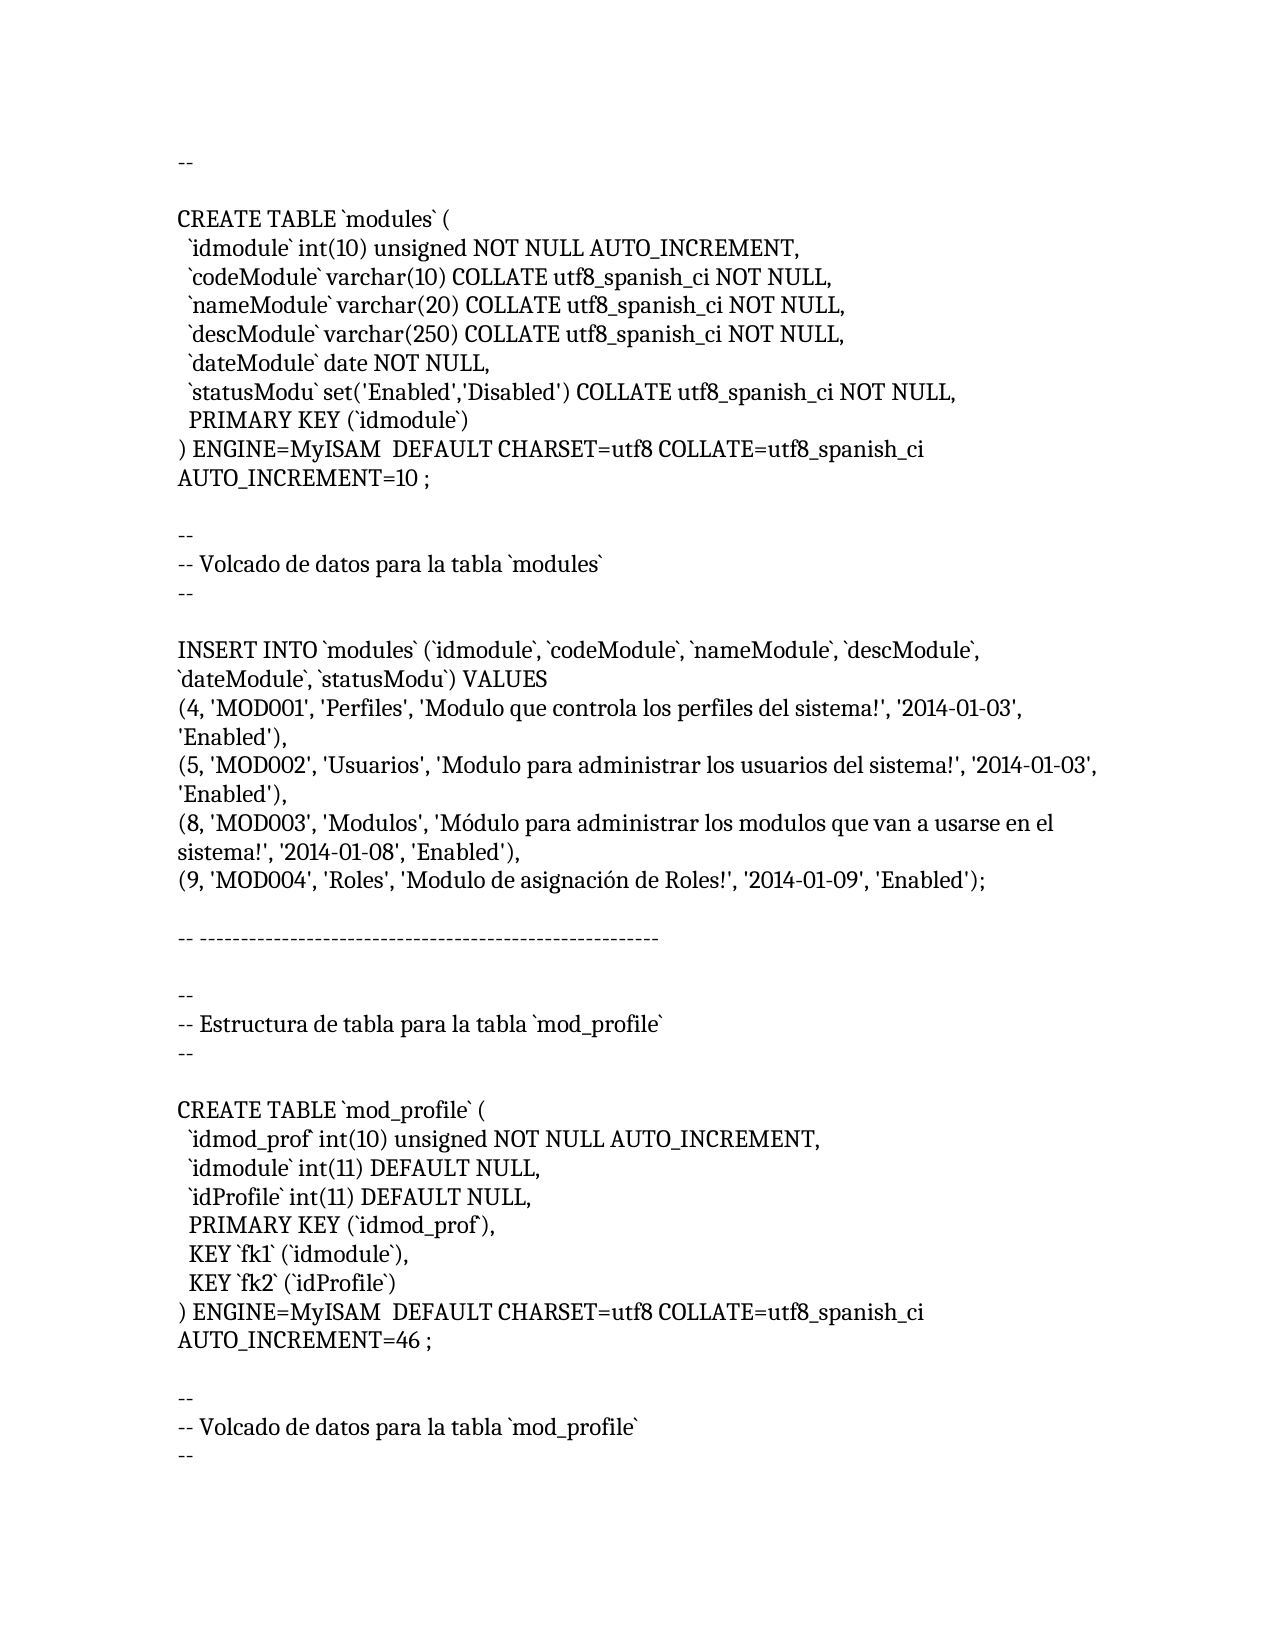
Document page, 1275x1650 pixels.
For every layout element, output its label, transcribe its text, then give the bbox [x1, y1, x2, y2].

text INSERT INTO `modules` (`idmodule`, `codeModule`, `nameModule`, `descModule`, `dateModule`, `statusModu`) VALUES [177, 636, 1098, 694]
text PRIMARY KEY (`idmod_prof`), [177, 1211, 1098, 1240]
text -- [177, 1039, 1098, 1068]
text KEY `fk2` (`idProfile`) [177, 1269, 1098, 1298]
text `idProfile` int(11) DEFAULT NULL, [177, 1183, 1098, 1211]
text -- Estructura de tabla para la tabla `mod_profile` [177, 1010, 1098, 1039]
text KEY `fk1` (`idmodule`), [177, 1240, 1098, 1269]
text ) ENGINE=MyISAM DEFAULT CHARSET=utf8 COLLATE=utf8_spanish_ci AUTO_INCREMENT=10 ; [177, 435, 1098, 493]
text (5, 'MOD002', 'Usuarios', 'Modulo para administrar los usuarios del sistema!', '2014-01-03', 'Enabled'), [177, 751, 1098, 809]
text CREATE TABLE `modules` ( [177, 205, 1098, 234]
text `descModule` varchar(250) COLLATE utf8_spanish_ci NOT NULL, [177, 320, 1098, 349]
text CREATE TABLE `mod_profile` ( [177, 1096, 1098, 1125]
text -- [177, 579, 1098, 608]
text `statusModu` set('Enabled','Disabled') COLLATE utf8_spanish_ci NOT NULL, [177, 378, 1098, 406]
text `dateModule` date NOT NULL, [177, 349, 1098, 378]
text -- [177, 1441, 1098, 1470]
text -- Volcado de datos para la tabla `modules` [177, 550, 1098, 579]
text -- -------------------------------------------------------- [177, 924, 1098, 953]
text `codeModule` varchar(10) COLLATE utf8_spanish_ci NOT NULL, [177, 263, 1098, 291]
text `idmodule` int(10) unsigned NOT NULL AUTO_INCREMENT, [177, 234, 1098, 263]
text ) ENGINE=MyISAM DEFAULT CHARSET=utf8 COLLATE=utf8_spanish_ci AUTO_INCREMENT=46 ; [177, 1298, 1098, 1355]
text `nameModule` varchar(20) COLLATE utf8_spanish_ci NOT NULL, [177, 291, 1098, 320]
text -- [177, 1384, 1098, 1413]
text -- [177, 148, 1098, 176]
text -- [177, 981, 1098, 1010]
text -- Volcado de datos para la tabla `mod_profile` [177, 1413, 1098, 1441]
text (4, 'MOD001', 'Perfiles', 'Modulo que controla los perfiles del sistema!', '2014-01-03', 'Enabled'), [177, 694, 1098, 751]
text `idmod_prof` int(10) unsigned NOT NULL AUTO_INCREMENT, [177, 1125, 1098, 1154]
text `idmodule` int(11) DEFAULT NULL, [177, 1154, 1098, 1183]
text (9, 'MOD004', 'Roles', 'Modulo de asignación de Roles!', '2014-01-09', 'Enabled'); [177, 866, 1098, 895]
text (8, 'MOD003', 'Modulos', 'Módulo para administrar los modulos que van a usarse en el sistema!', '2014-01-08', 'Enabled'), [177, 809, 1098, 866]
text -- [177, 521, 1098, 550]
text PRIMARY KEY (`idmodule`) [177, 406, 1098, 435]
